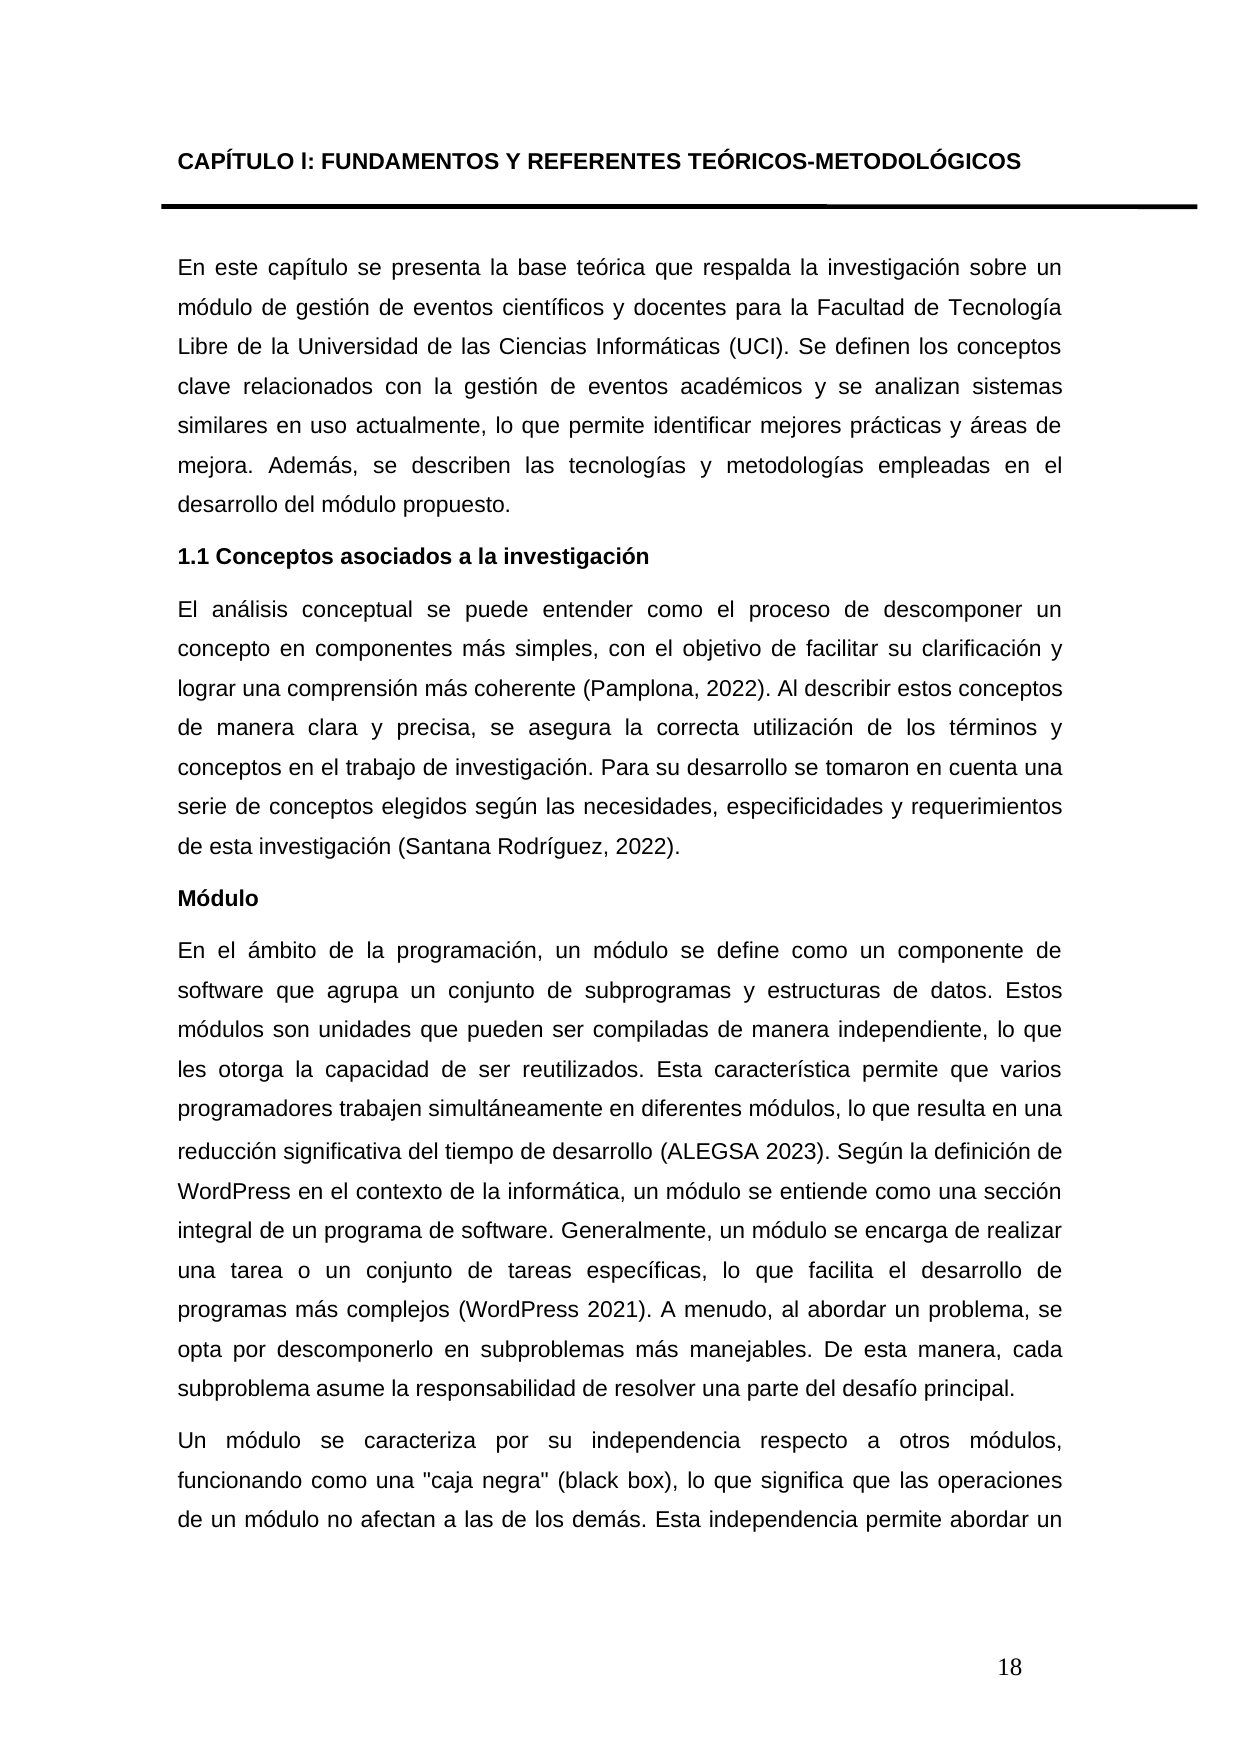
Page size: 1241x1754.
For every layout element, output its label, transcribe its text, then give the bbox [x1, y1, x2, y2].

text En el ámbito de la programación, un módulo se define como un componente de software que agrupa un conjunto de subprogramas y estructuras de datos. Estos módulos son unidades que pueden ser compiladas de manera independiente, lo que les otorga la capacidad de ser reutilizados. Esta característica permite que varios programadores trabajen simultáneamente en diferentes módulos, lo que resulta en una reducción significativa del tiempo de desarrollo (ALEGSA 2023). Según la definición de WordPress en el contexto de la informática, un módulo se entiende como una sección integral de un programa de software. Generalmente, un módulo se encarga de realizar una tarea o un conjunto de tareas específicas, lo que facilita el desarrollo de programas más complejos (WordPress 2021). A menudo, al abordar un problema, se opta por descomponerlo en subproblemas más manejables. De esta manera, cada subproblema asume la responsabilidad de resolver una parte del desafío principal. [177, 937, 1063, 1402]
text 1.1 Conceptos asociados a la investigación [177, 543, 1063, 569]
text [177, 1427, 1063, 1533]
text CAPÍTULO l: FUNDAMENTOS Y REFERENTES TEÓRICOS-METODOLÓGICOS [177, 148, 1063, 174]
text El análisis conceptual se puede entender como el proceso de descomponer un concepto en componentes más simples, con el objetivo de facilitar su clarificación y lograr una comprensión más coherente (Pamplona, 2022). Al describir estos conceptos de manera clara y precisa, se asegura la correcta utilización de los términos y conceptos en el trabajo de investigación. Para su desarrollo se tomaron en cuenta una serie de conceptos elegidos según las necesidades, especificidades y requerimientos de esta investigación (Santana Rodríguez, 2022). [177, 596, 1063, 859]
text En este capítulo se presenta la base teórica que respalda la investigación sobre un módulo de gestión de eventos científicos y docentes para la Facultad de Tecnología Libre de la Universidad de las Ciencias Informáticas (UCI). Se definen los conceptos clave relacionados con la gestión de eventos académicos y se analizan sistemas similares en uso actualmente, lo que permite identificar mejores prácticas y áreas de mejora. Además, se describen las tecnologías y metodologías empleadas en el desarrollo del módulo propuesto. [177, 254, 1063, 517]
text Módulo [177, 885, 1063, 911]
